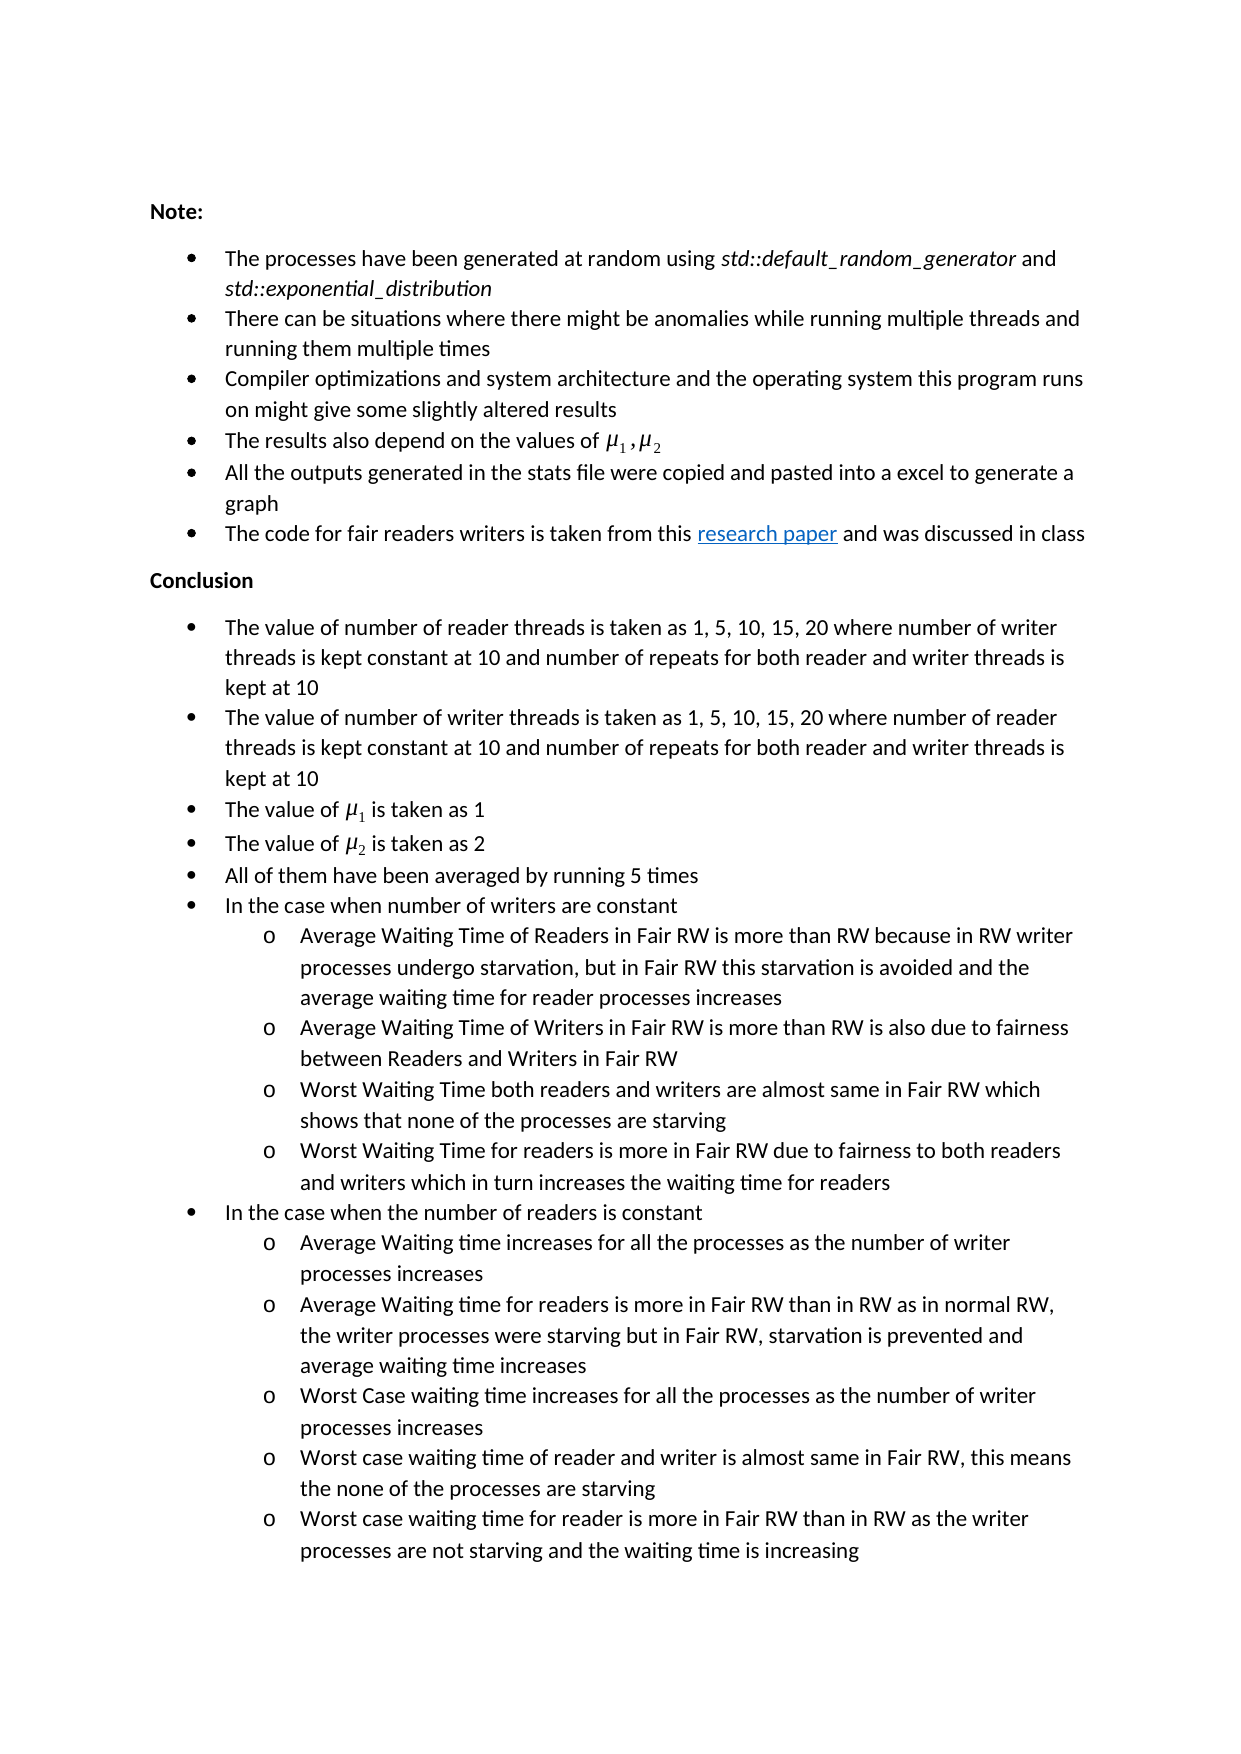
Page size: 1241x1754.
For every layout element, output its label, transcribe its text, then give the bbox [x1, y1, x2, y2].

list The results also depend on the values of [187, 425, 1090, 456]
list Worst case waiting time of reader and writer is almost same in Fair RW, this means the none of the processes are starving [262, 1443, 1090, 1502]
list There can be situations where there might be anomalies while running multiple threads and running them multiple times [187, 304, 1090, 362]
list Average Waiting time increases for all the processes as the number of writer processes increases [262, 1228, 1090, 1287]
list Worst Waiting Time both readers and writers are almost same in Fair RW which shows that none of the processes are starving [262, 1075, 1090, 1134]
list In the case when the number of readers is constant [187, 1198, 1090, 1226]
list The value of number of writer threads is taken as 1, 5, 10, 15, 20 where number of reader threads is kept constant at 10 and number of repeats for both reader and writer threads is kept at 10 [187, 703, 1090, 792]
list The value of is taken as 2 [187, 827, 1090, 859]
list Average Waiting time for readers is more in Fair RW than in RW as in normal RW, the writer processes were starving but in Fair RW, starvation is prevented and average waiting time increases [262, 1290, 1090, 1379]
list All the outputs generated in the stats file were copied and pasted into a excel to generate a graph [187, 458, 1090, 517]
list In the case when number of writers are constant [187, 891, 1090, 919]
list Worst Waiting Time for readers is more in Fair RW due to fairness to both readers and writers which in turn increases the waiting time for readers [262, 1136, 1090, 1196]
text Note: [150, 197, 1090, 225]
text Conclusion [150, 566, 1090, 594]
list Worst case waiting time for reader is more in Fair RW than in RW as the writer processes are not starving and the waiting time is increasing [262, 1504, 1090, 1564]
list The code for fair readers writers is taken from this research paper and was discussed in class [187, 519, 1090, 547]
list The value of is taken as 1 [187, 794, 1090, 825]
list Average Waiting Time of Writers in Fair RW is more than RW is also due to fairness between Readers and Writers in Fair RW [262, 1013, 1090, 1073]
list The processes have been generated at random using std::default_random_generator and std::exponential_distribution [187, 244, 1090, 302]
list Average Waiting Time of Readers in Fair RW is more than RW because in RW writer processes undergo starvation, but in Fair RW this starvation is avoided and the average waiting time for reader processes increases [262, 921, 1090, 1011]
list Compiler optimizations and system architecture and the operating system this program runs on might give some slightly altered results [187, 364, 1090, 423]
list Worst Case waiting time increases for all the processes as the number of writer processes increases [262, 1381, 1090, 1441]
list All of them have been averaged by running 5 times [187, 861, 1090, 889]
list The value of number of reader threads is taken as 1, 5, 10, 15, 20 where number of writer threads is kept constant at 10 and number of repeats for both reader and writer threads is kept at 10 [187, 613, 1090, 701]
